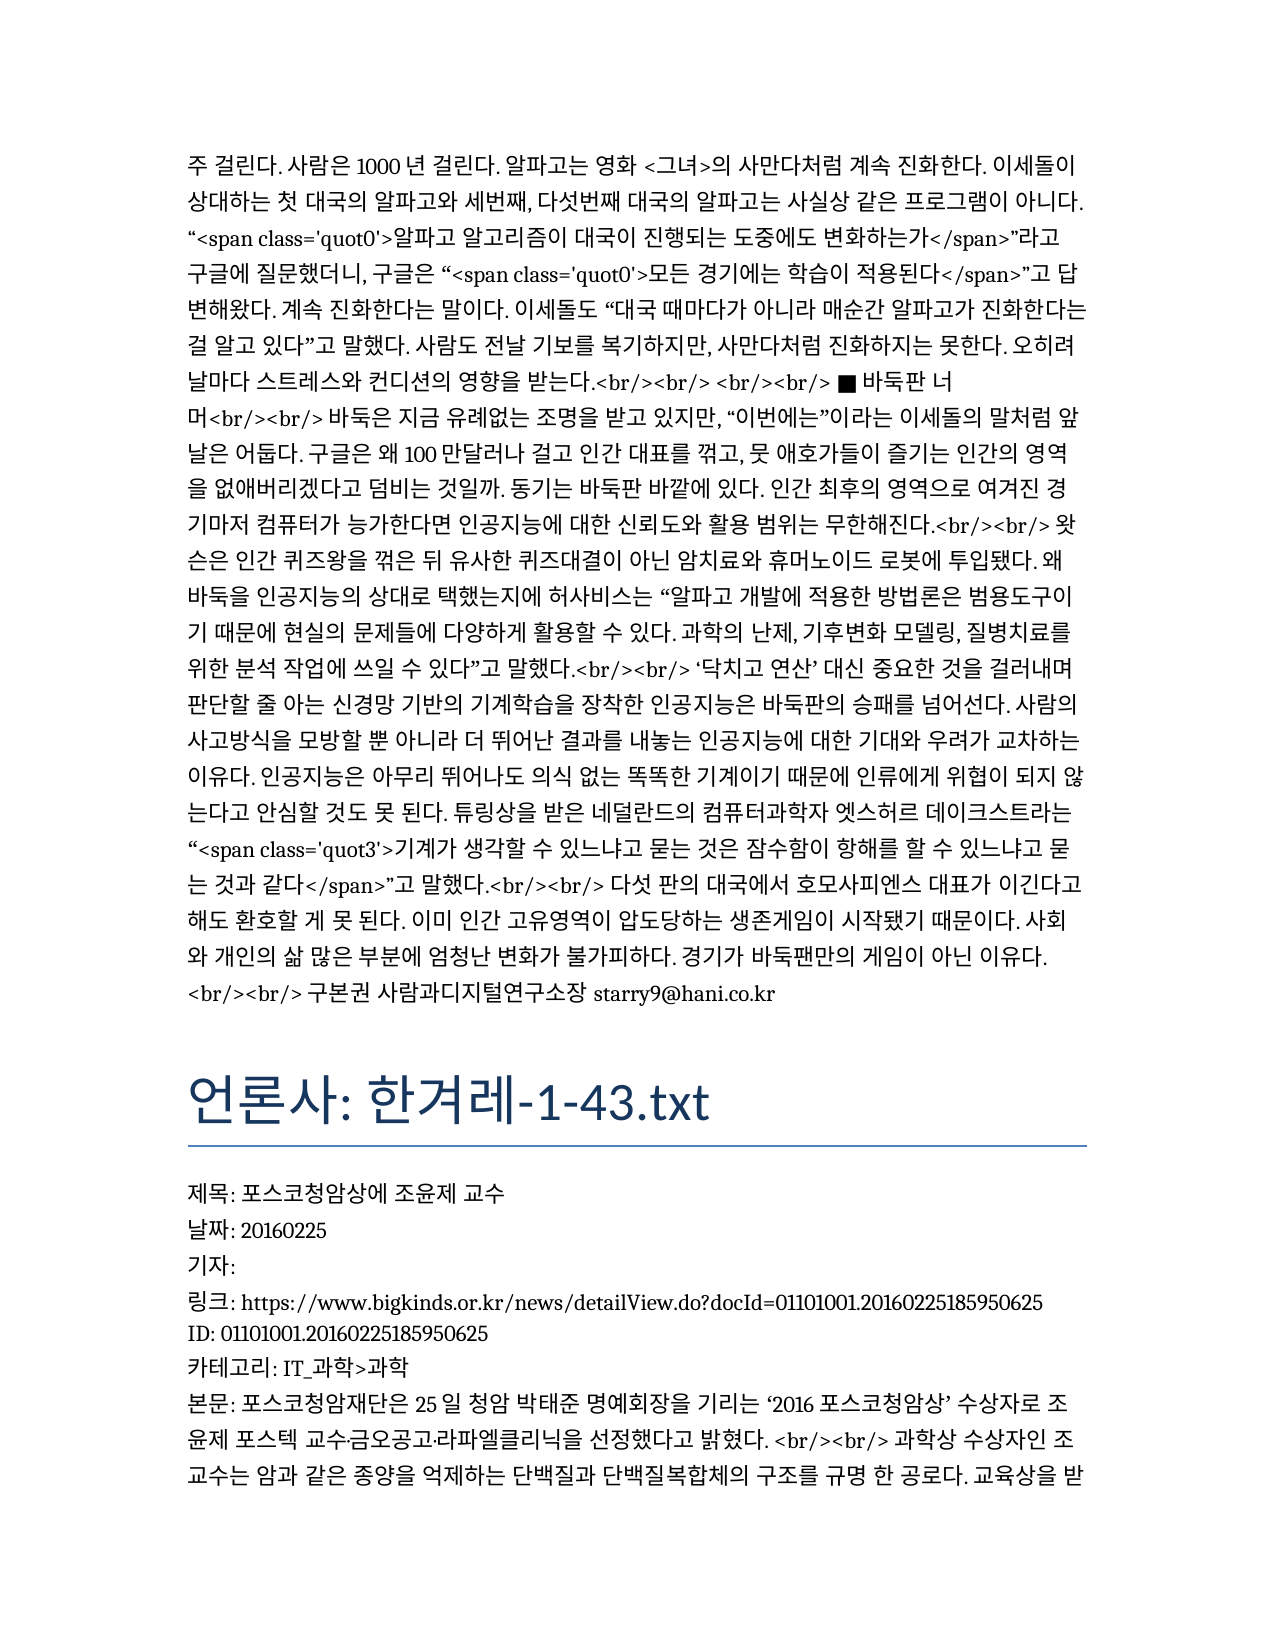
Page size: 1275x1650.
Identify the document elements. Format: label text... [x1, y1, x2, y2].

title 언론사: 한겨레-1-43.txt [187, 1063, 1087, 1147]
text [187, 150, 1087, 1038]
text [187, 1178, 1087, 1491]
